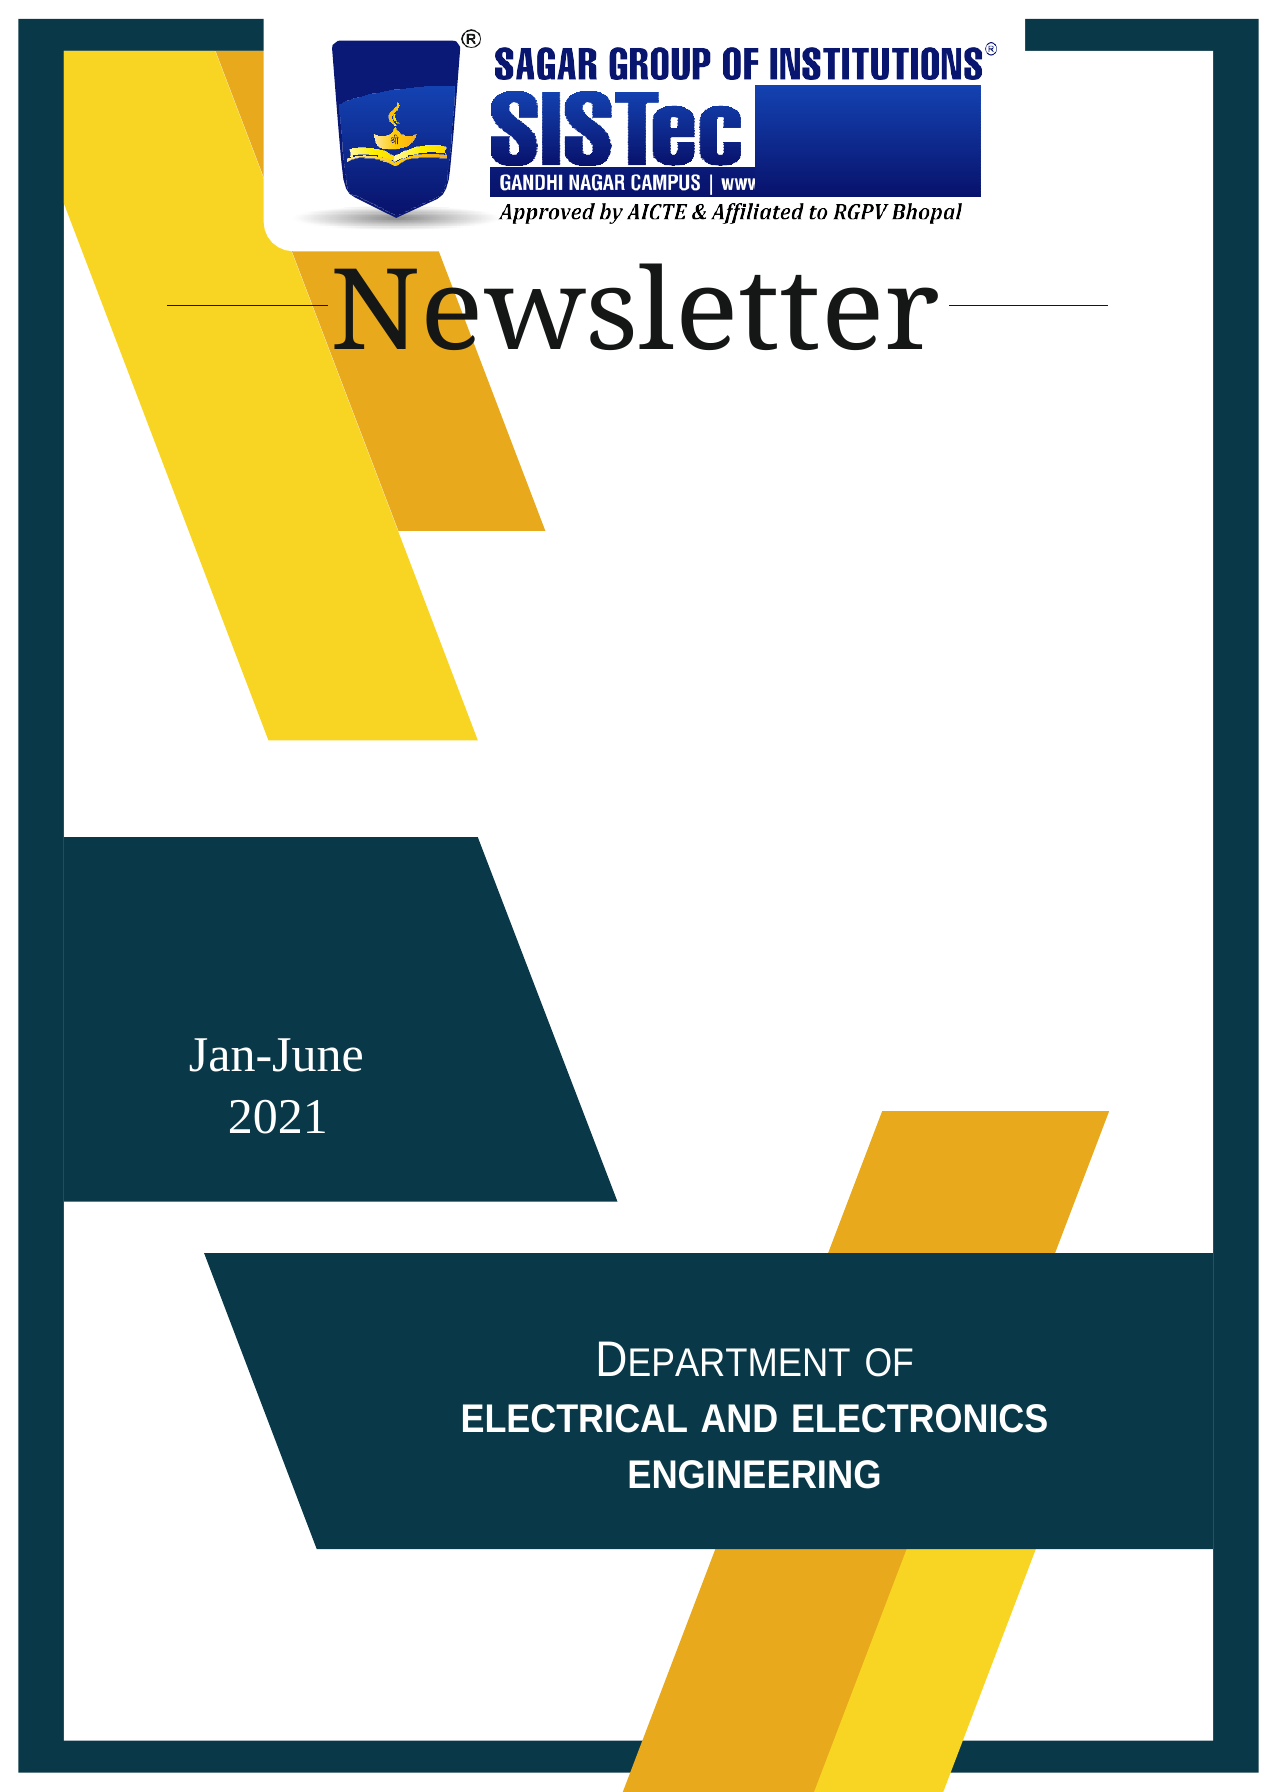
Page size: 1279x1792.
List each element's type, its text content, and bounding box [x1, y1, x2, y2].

picture [495, 42, 997, 80]
picture [293, 86, 962, 229]
title Newsletter [259, 229, 1012, 382]
text electrical and electronics engineering [352, 1387, 1157, 1500]
picture [490, 85, 981, 197]
subtitle Department of [352, 1331, 1157, 1387]
picture [461, 29, 481, 48]
picture [491, 91, 741, 166]
text Jan-June 2021 [189, 1025, 373, 1144]
